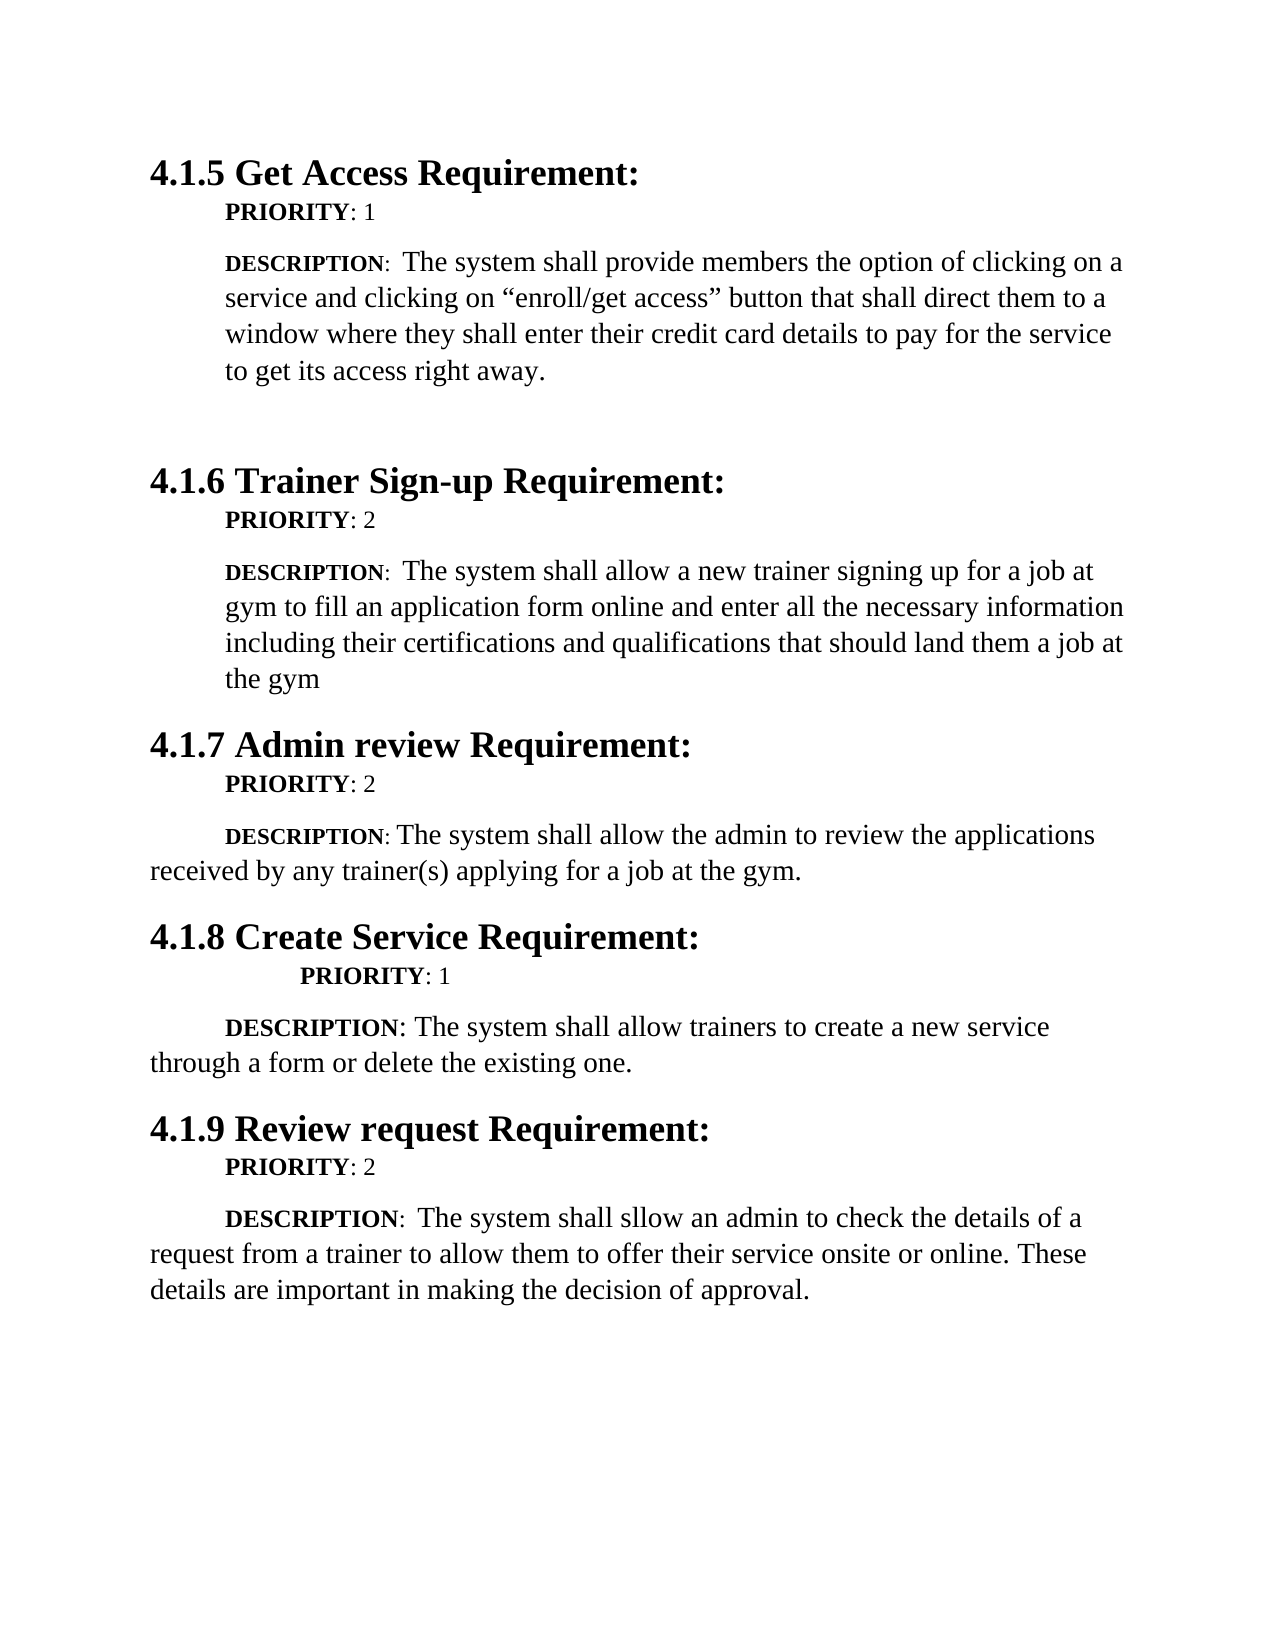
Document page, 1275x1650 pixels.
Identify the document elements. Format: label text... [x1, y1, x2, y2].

text DESCRIPTION: The system shall allow a new trainer signing up for a job at gym to fill an application form online and enter all the necessary information including their certifications and qualifications that should land them a job at the gym [225, 553, 1125, 695]
subtitle 4.1.6 Trainer Sign-up Requirement: [150, 459, 1125, 502]
text PRIORITY: 1 [150, 961, 1125, 990]
text PRIORITY: 2 [150, 506, 1125, 534]
text DESCRIPTION: The system shall provide members the option of clicking on a service and clicking on “enroll/get access” button that shall direct them to a window where they shall enter their credit card details to pay for the service to get its access right away. [225, 244, 1125, 386]
subtitle 4.1.9 Review request Requirement: [150, 1106, 1125, 1149]
subtitle 4.1.8 Create Service Requirement: [150, 914, 1125, 957]
text DESCRIPTION: The system shall allow the admin to review the applications received by any trainer(s) applying for a job at the gym. [150, 817, 1125, 887]
text PRIORITY: 2 [150, 1152, 1125, 1181]
subtitle 4.1.7 Admin review Requirement: [150, 723, 1125, 766]
text DESCRIPTION: The system shall sllow an admin to check the details of a request from a trainer to allow them to offer their service onsite or online. These details are important in making the decision of approval. [150, 1200, 1125, 1306]
text DESCRIPTION: The system shall allow trainers to create a new service through a form or delete the existing one. [150, 1009, 1125, 1078]
text PRIORITY: 1 [150, 197, 1125, 225]
subtitle 4.1.5 Get Access Requirement: [150, 150, 1125, 193]
text PRIORITY: 2 [150, 769, 1125, 798]
